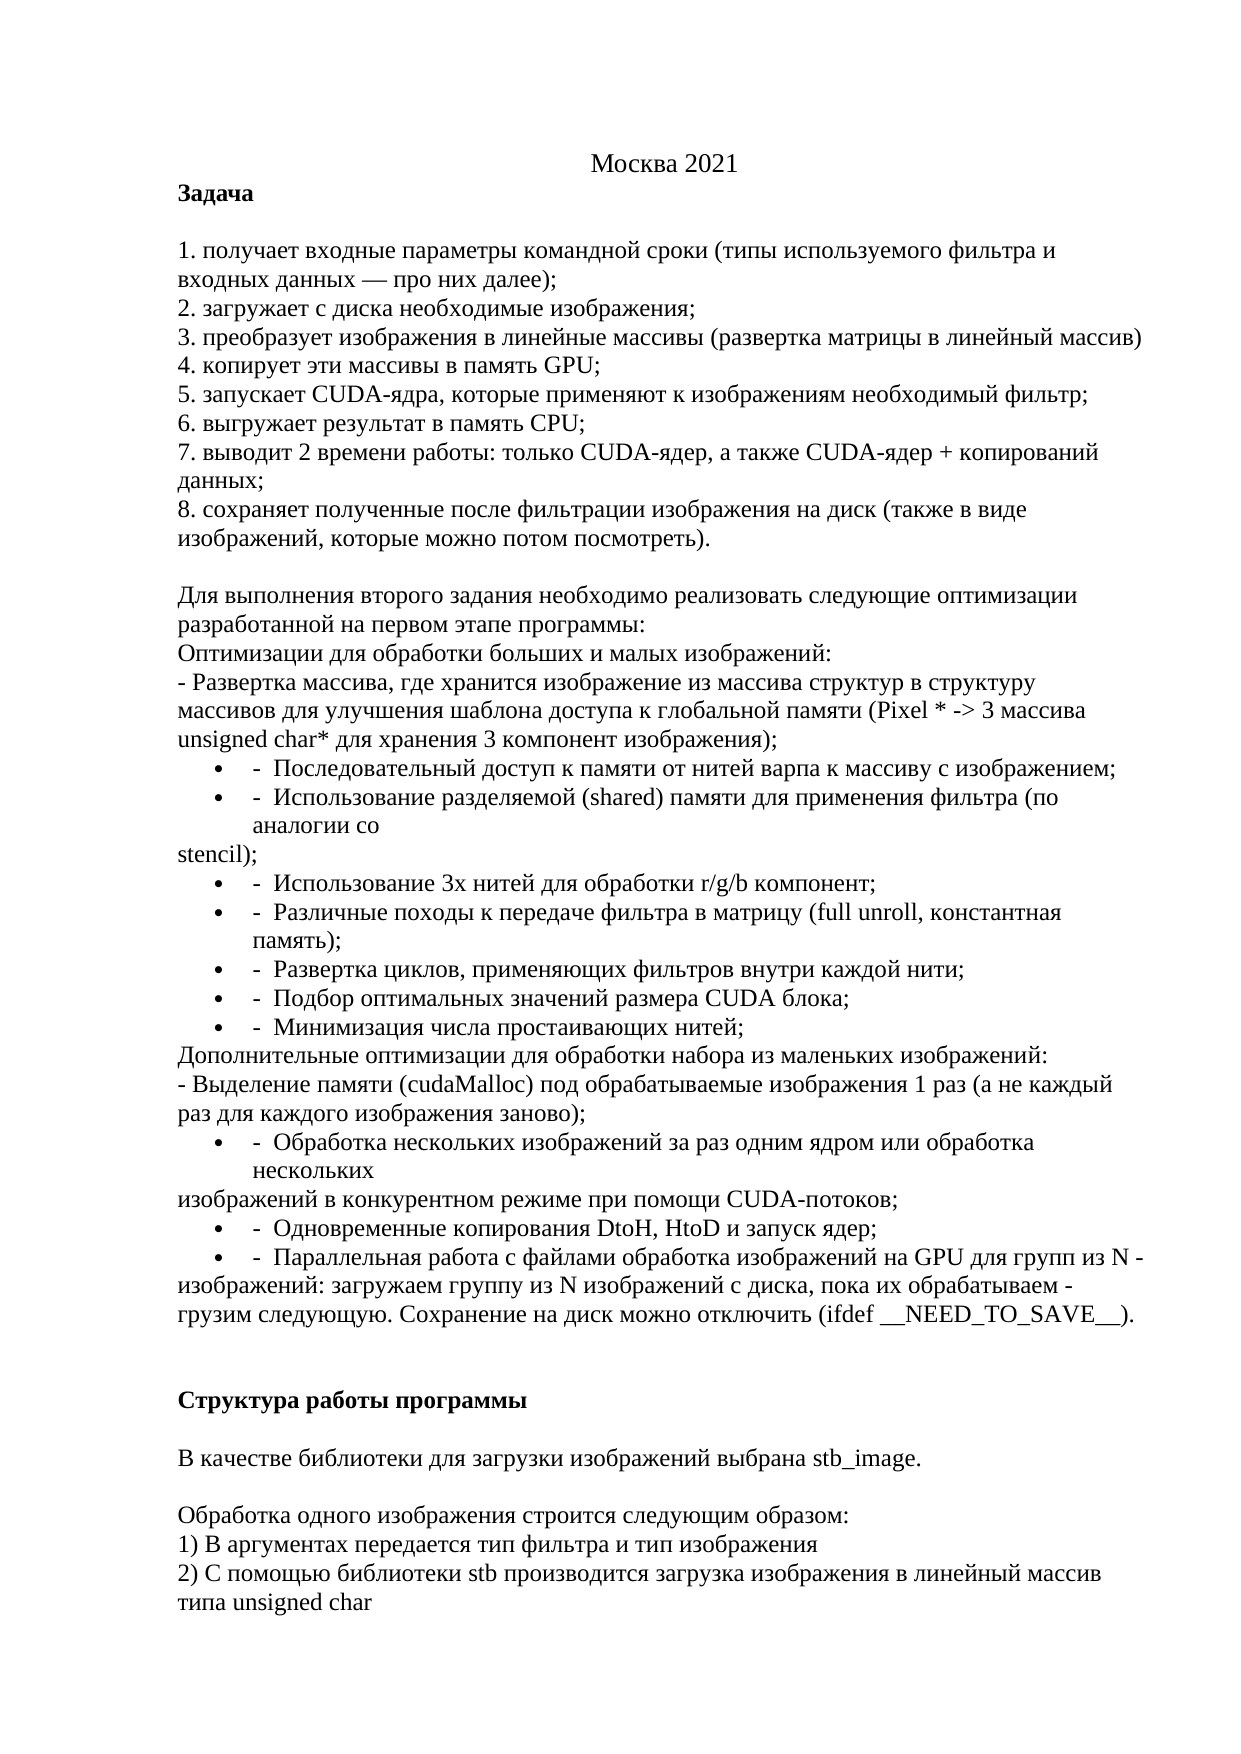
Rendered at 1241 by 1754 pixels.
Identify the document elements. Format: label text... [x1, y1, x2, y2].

text данных; [177, 466, 1152, 494]
text Задача [177, 178, 1152, 207]
list - Различные походы к передаче фильтра в матрицу (full unroll, константная память); [215, 897, 1152, 954]
text Обработка одного изображения строится следующим образом: [177, 1501, 1152, 1529]
list - Параллельная работа с файлами обработка изображений на GPU для групп из N - [215, 1242, 1152, 1271]
text Дополнительные оптимизации для обработки набора из маленьких изображений: - Выделение памяти (cudaMalloc) под обрабатываемые изображения 1 раз (а не каждый [177, 1041, 1152, 1098]
list - Минимизация числа простаивающих нитей; [215, 1012, 1152, 1041]
text 5. запускает CUDA-ядра, которые применяют к изображениям необходимый фильтр; [177, 379, 1152, 408]
text В качестве библиотеки для загрузки изображений выбрана stb_image. [177, 1443, 1152, 1472]
list - Развертка циклов, применяющих фильтров внутри каждой нити; [215, 954, 1152, 983]
text изображений в конкурентном режиме при помощи CUDA-потоков; [177, 1184, 1152, 1213]
text 8. сохраняет полученные после фильтрации изображения на диск (также в виде [177, 494, 1152, 523]
list - Подбор оптимальных значений размера CUDA блока; [215, 983, 1152, 1012]
text Оптимизации для обработки больших и малых изображений: - Развертка массива, где хранится изображение из массива структур в структуру [177, 638, 1152, 696]
text 2) С помощью библиотеки stb производится загрузка изображения в линейный массив типа unsigned char [177, 1558, 1152, 1616]
list - Использование разделяемой (shared) памяти для применения фильтра (по аналогии со [215, 782, 1152, 839]
text unsigned char* для хранения 3 компонент изображения); [177, 724, 1152, 753]
text Москва 2021 [177, 147, 1152, 178]
text 6. выгружает результат в память CPU; [177, 408, 1152, 437]
list - Обработка нескольких изображений за раз одним ядром или обработка нескольких [215, 1127, 1152, 1184]
text 7. выводит 2 времени работы: только CUDA-ядер, а также CUDA-ядер + копирований [177, 437, 1152, 466]
text 1) В аргументах передается тип фильтра и тип изображения [177, 1529, 1152, 1558]
text 2. загружает с диска необходимые изображения; [177, 293, 1152, 322]
list - Использование 3x нитей для обработки r/g/b компонент; [215, 868, 1152, 897]
text изображений: загружаем группу из N изображений с диска, пока их обрабатываем - грузим следующую. Сохранение на диск можно отключить (ifdef __NEED_TO_SAVE__). [177, 1271, 1152, 1328]
list - Одновременные копирования DtoH, HtoD и запуск ядер; [215, 1213, 1152, 1242]
text раз для каждого изображения заново); [177, 1098, 1152, 1127]
text 3. преобразует изображения в линейные массивы (развертка матрицы в линейный массив) [177, 322, 1152, 351]
text Структура работы программы [177, 1386, 1152, 1414]
text 4. копирует эти массивы в память GPU; [177, 351, 1152, 379]
text stencil); [177, 839, 1152, 868]
text 1. получает входные параметры командной сроки (типы используемого фильтра и входных данных — про них далее); [177, 236, 1152, 293]
text Для выполнения второго задания необходимо реализовать следующие оптимизации разработанной на первом этапе программы: [177, 581, 1152, 638]
text изображений, которые можно потом посмотреть). [177, 523, 1152, 552]
list - Последовательный доступ к памяти от нитей варпа к массиву с изображением; [215, 753, 1152, 782]
text массивов для улучшения шаблона доступа к глобальной памяти (Pixel * -> 3 массива [177, 696, 1152, 724]
